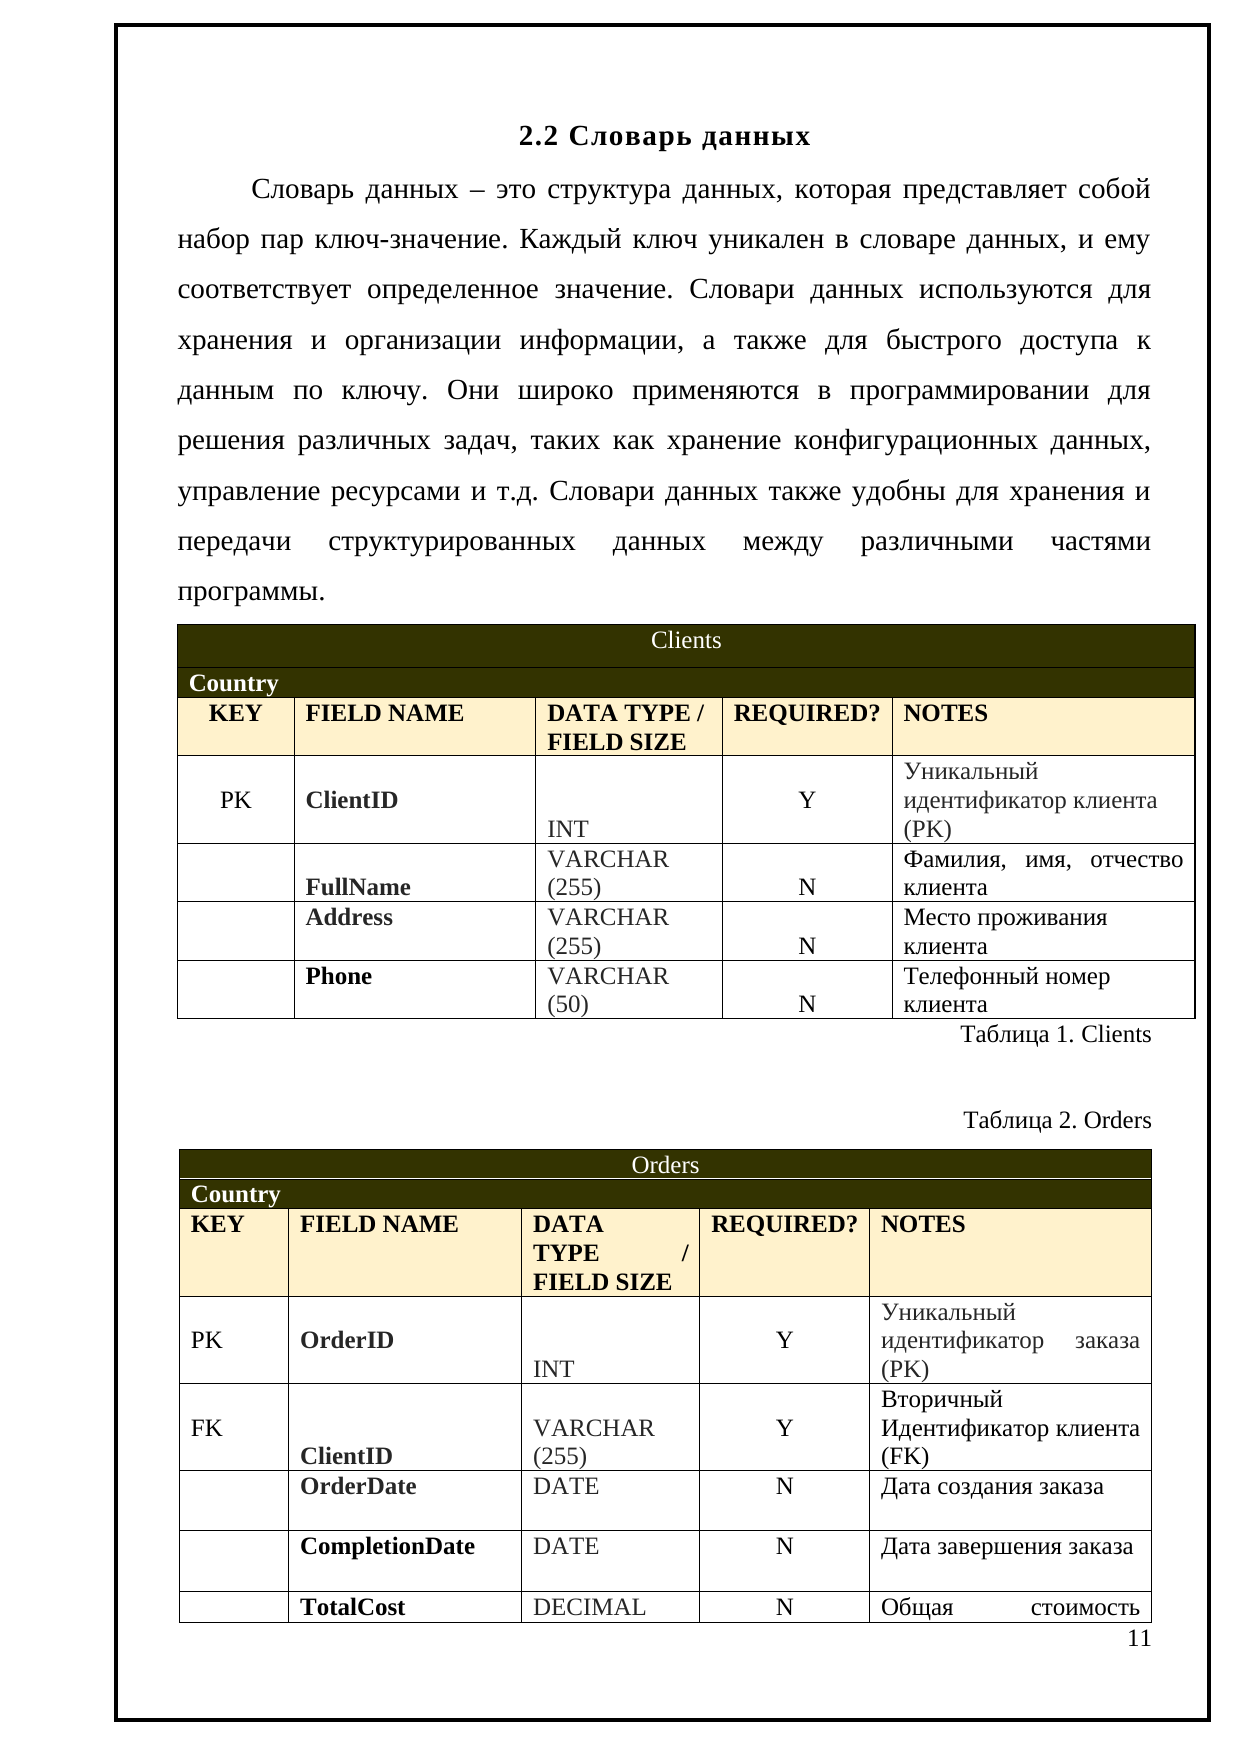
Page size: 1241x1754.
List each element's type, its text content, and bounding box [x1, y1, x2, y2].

table_cell FIELD NAME [295, 698, 535, 755]
table_cell INT [522, 1297, 699, 1383]
table_cell N [700, 1531, 869, 1591]
table_cell OrderDate [289, 1471, 521, 1530]
table_cell PK [178, 756, 294, 843]
table_cell VARCHAR (255) [536, 902, 722, 960]
table_cell N [723, 902, 892, 960]
table_cell Phone [295, 961, 535, 1018]
table_cell DATA TYPE / FIELD SIZE [536, 698, 722, 755]
table_cell Фамилия, имя, отчество клиента [893, 844, 1194, 901]
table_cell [870, 1592, 1151, 1622]
table_cell DECIMAL (10, 2) [522, 1592, 699, 1622]
table_cell PK [180, 1297, 288, 1383]
table_cell Address [295, 902, 535, 960]
table_cell DATA TYPE / FIELD SIZE [522, 1209, 699, 1296]
table_cell VARCHAR (50) [536, 961, 722, 1018]
table_cell Уникальный идентификатор заказа (PK) [870, 1297, 1151, 1383]
table_cell REQUIRED? [723, 698, 892, 755]
table_cell KEY [178, 698, 294, 755]
table_cell FIELD NAME [289, 1209, 521, 1296]
table_cell N [700, 1471, 869, 1530]
text Таблица 1. Clients [177, 1019, 1152, 1048]
table_cell Country [178, 668, 1194, 697]
table_cell NOTES [893, 698, 1194, 755]
table_cell Дата завершения заказа [870, 1531, 1151, 1591]
table_cell NOTES [870, 1209, 1151, 1296]
table_cell ClientID [295, 756, 535, 843]
table_cell Место проживания клиента [893, 902, 1194, 960]
table_cell [178, 902, 294, 960]
table_cell [178, 961, 294, 1018]
table_cell TotalCost [289, 1592, 521, 1622]
table_cell FK [180, 1384, 288, 1470]
table_cell INT [536, 756, 722, 843]
text Словарь данных – это структура данных, которая представляет собой набор пар ключ-значение. Каждый ключ уникален в словаре данных, и ему соответствует определенное значение. Словари данных используются для хранения и организации информации, а также для быстрого доступа к данным по ключу. Они широко применяются в программировании для решения различных задач, таких как хранение конфигурационных данных, управление ресурсами и т.д. Словари данных также удобны для хранения и передачи структурированных данных между различными частями программы. [177, 171, 1152, 607]
table_cell CompletionDate [289, 1531, 521, 1591]
table_cell [180, 1471, 288, 1530]
table_cell Вторичный Идентификатор клиента (FK) [870, 1384, 1151, 1470]
table_cell VARCHAR (255) [536, 844, 722, 901]
table_cell [180, 1592, 288, 1622]
table_cell Y [700, 1297, 869, 1383]
table_cell DATE [522, 1471, 699, 1530]
table_cell Country [180, 1180, 1151, 1208]
table_cell OrderID [289, 1297, 521, 1383]
text Таблица 2. Orders [177, 1106, 1152, 1134]
table_header Orders [180, 1150, 1151, 1178]
table_cell Уникальный идентификатор клиента (PK) [893, 756, 1194, 843]
table_cell Телефонный номер клиента [893, 961, 1194, 1018]
table_cell [178, 844, 294, 901]
table_cell REQUIRED? [700, 1209, 869, 1296]
table_cell DATE [522, 1531, 699, 1591]
table_cell FullName [295, 844, 535, 901]
table_cell KEY [180, 1209, 288, 1296]
table_cell N [723, 961, 892, 1018]
table_cell [180, 1531, 288, 1591]
table_header Clients [178, 625, 1194, 667]
table_cell N [700, 1592, 869, 1622]
table_cell ClientID [289, 1384, 521, 1470]
subtitle 2.2 Словарь данных [177, 118, 1152, 152]
table_cell N [723, 844, 892, 901]
table_cell Y [723, 756, 892, 843]
table_cell Y [700, 1384, 869, 1470]
table_cell VARCHAR (255) [522, 1384, 699, 1470]
table_cell Дата создания заказа [870, 1471, 1151, 1530]
